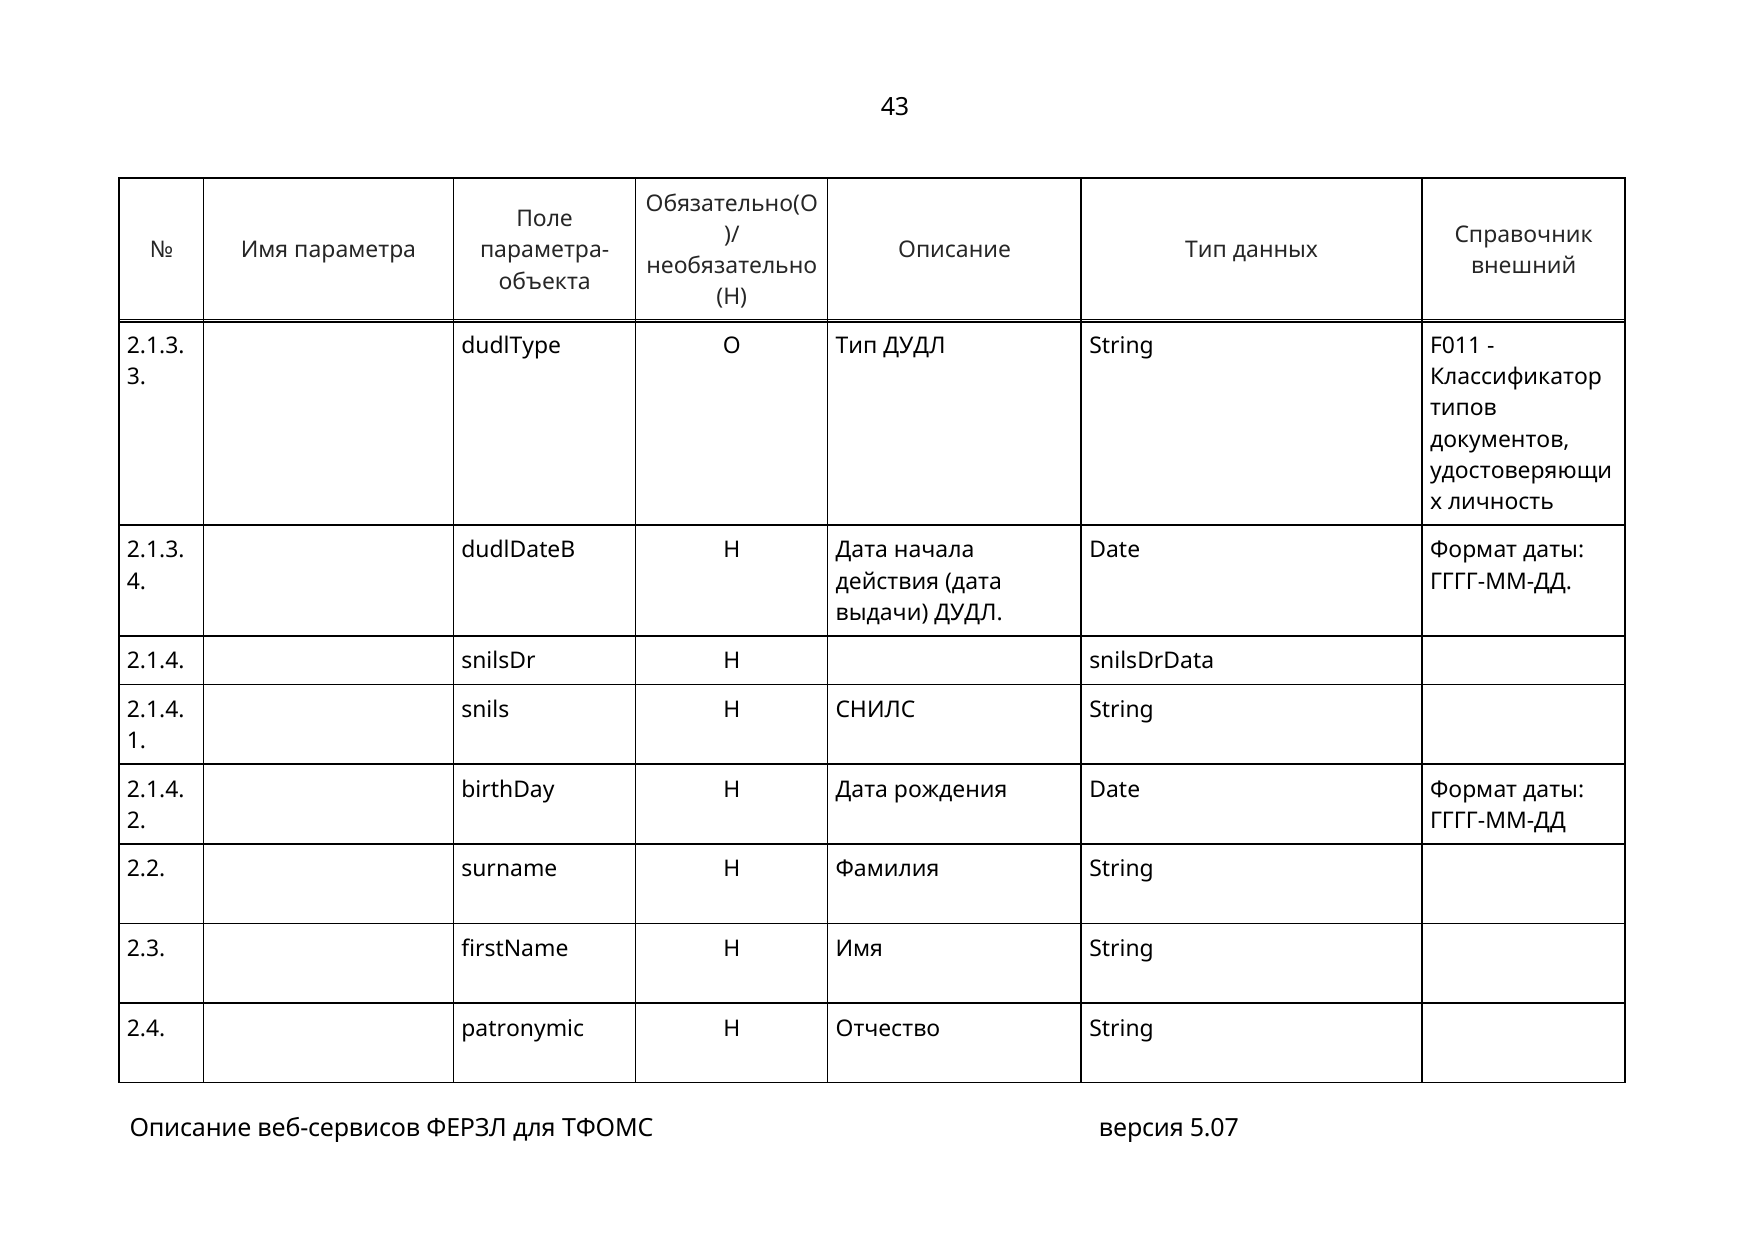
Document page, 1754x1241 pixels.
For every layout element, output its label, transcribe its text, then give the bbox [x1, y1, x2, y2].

table_cell snilsDr [454, 637, 635, 683]
table_cell 2.1.4.2. [120, 765, 203, 843]
table_cell patronymic [454, 1004, 635, 1082]
table_cell 2.1.3.3. [120, 323, 203, 524]
table_cell [204, 845, 453, 922]
table_header Имя параметра [204, 179, 453, 319]
table_cell [1423, 1004, 1624, 1082]
table_cell [204, 637, 453, 683]
table_header Тип данных [1082, 179, 1421, 319]
table_cell [204, 1004, 453, 1082]
table_cell Фамилия [828, 845, 1080, 922]
table_cell О [636, 323, 827, 524]
table_cell F011 - Классификатор типов документов, удостоверяющих личность [1423, 323, 1624, 524]
table_cell Н [636, 765, 827, 843]
table_cell [1423, 685, 1624, 763]
table_cell birthDay [454, 765, 635, 843]
table_cell Н [636, 845, 827, 922]
table_header Описание [828, 179, 1080, 319]
table_cell Имя [828, 924, 1080, 1002]
table_cell Формат даты: ГГГГ-ММ-ДД [1423, 765, 1624, 843]
table_cell 2.2. [120, 845, 203, 922]
table_cell dudlDateB [454, 526, 635, 635]
table_cell Date [1082, 765, 1421, 843]
table_cell Формат даты: ГГГГ-ММ-ДД. [1423, 526, 1624, 635]
table_cell String [1082, 685, 1421, 763]
table_cell snils [454, 685, 635, 763]
table_cell Дата рождения [828, 765, 1080, 843]
table_cell 2.1.3.4. [120, 526, 203, 635]
table_cell Тип ДУДЛ [828, 323, 1080, 524]
table_cell Дата начала действия (дата выдачи) ДУДЛ. [828, 526, 1080, 635]
table_header Обязательно(О)/ необязательно(Н) [636, 179, 827, 319]
table_cell [1423, 637, 1624, 683]
table_cell Н [636, 1004, 827, 1082]
table_cell Date [1082, 526, 1421, 635]
table_header № [120, 179, 203, 319]
table_cell 2.4. [120, 1004, 203, 1082]
table_cell Отчество [828, 1004, 1080, 1082]
table_cell [204, 526, 453, 635]
table_cell Н [636, 526, 827, 635]
table_header Поле параметра- объекта [454, 179, 635, 319]
table_cell String [1082, 845, 1421, 922]
table_cell [204, 685, 453, 763]
table_cell [204, 765, 453, 843]
table_cell Н [636, 685, 827, 763]
table_cell String [1082, 323, 1421, 524]
table_cell surname [454, 845, 635, 922]
table_cell String [1082, 1004, 1421, 1082]
table_cell СНИЛС [828, 685, 1080, 763]
table_cell String [1082, 924, 1421, 1002]
table_header Справочник внешний [1423, 179, 1624, 319]
table_cell 2.1.4.1. [120, 685, 203, 763]
table_cell [204, 323, 453, 524]
table_cell [1423, 924, 1624, 1002]
table_cell [828, 637, 1080, 683]
table_cell firstName [454, 924, 635, 1002]
table_cell [204, 924, 453, 1002]
table_cell [1423, 845, 1624, 922]
table_cell 2.3. [120, 924, 203, 1002]
table_cell dudlType [454, 323, 635, 524]
table_cell 2.1.4. [120, 637, 203, 683]
table_cell snilsDrData [1082, 637, 1421, 683]
table_cell Н [636, 637, 827, 683]
table_cell Н [636, 924, 827, 1002]
